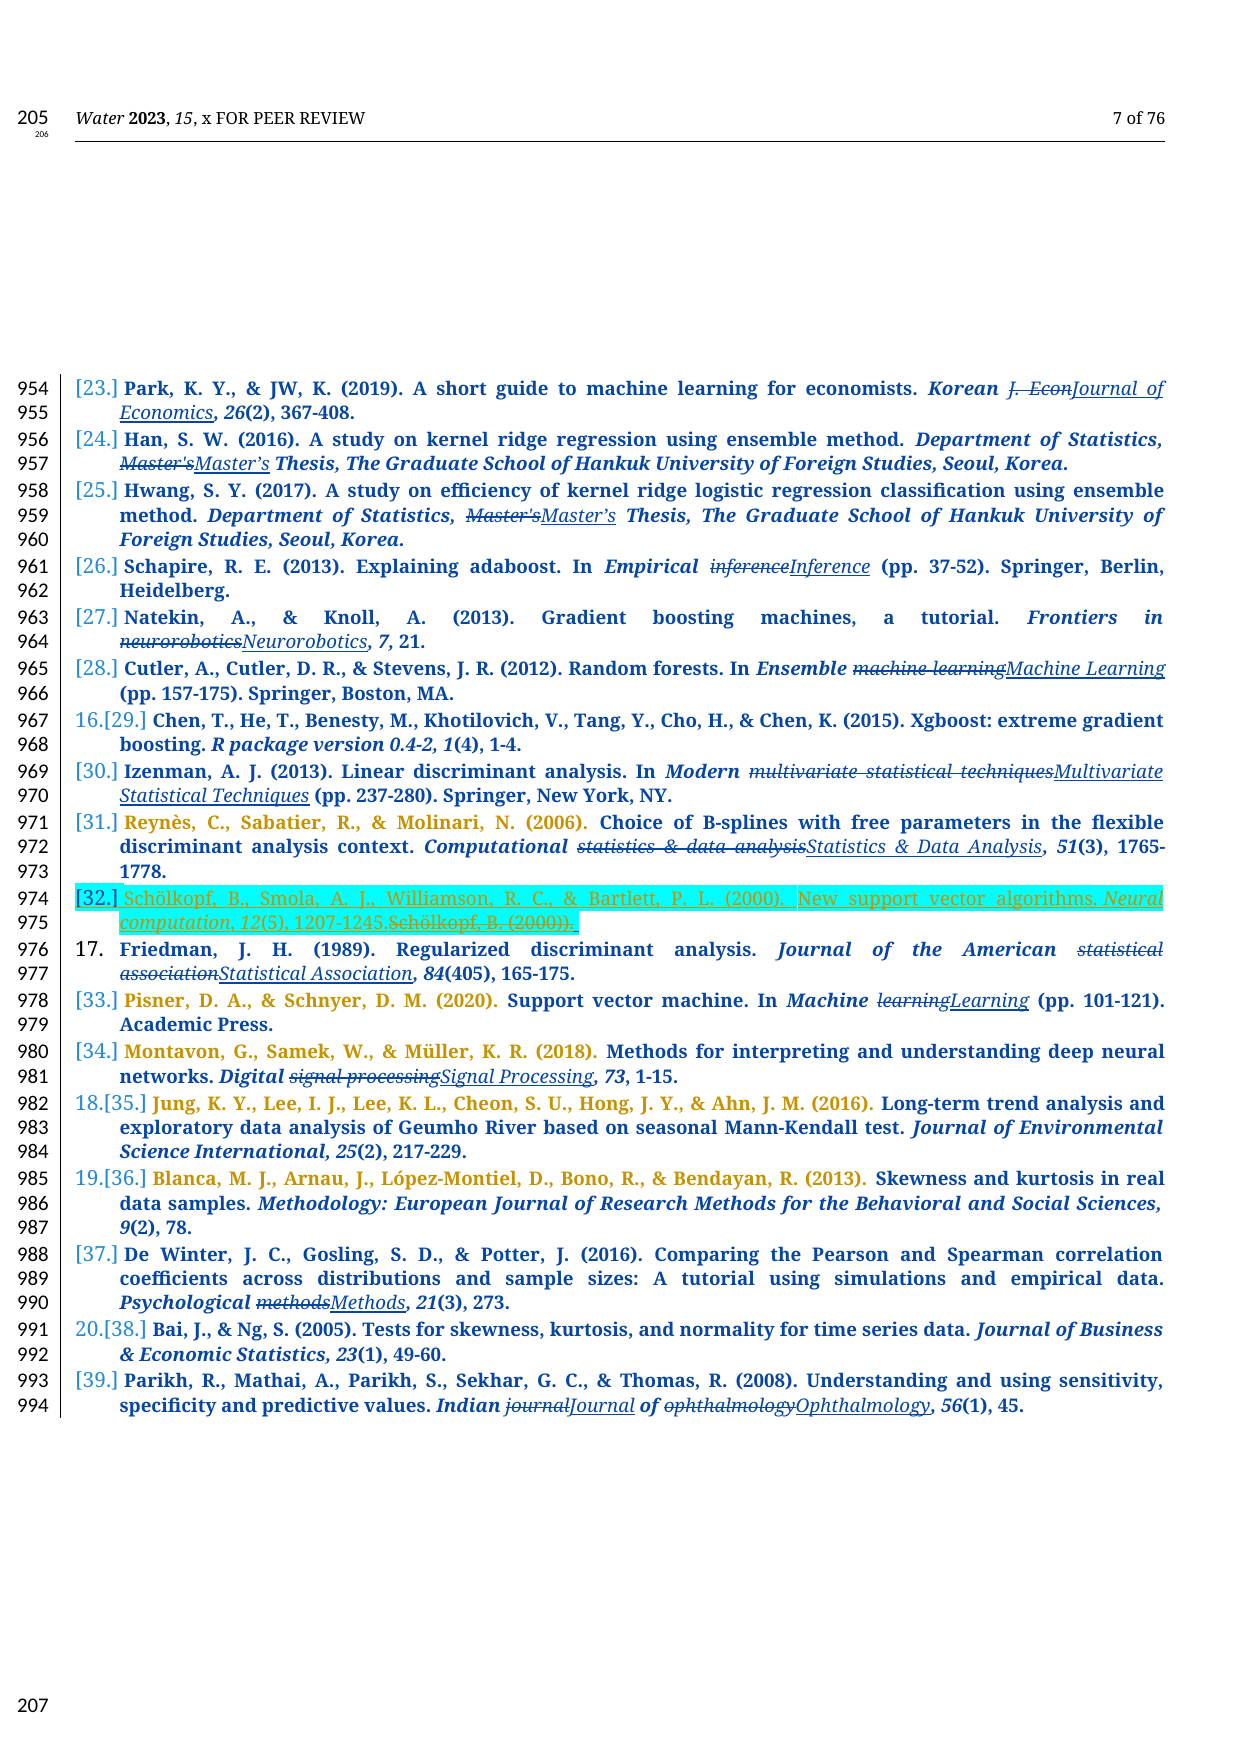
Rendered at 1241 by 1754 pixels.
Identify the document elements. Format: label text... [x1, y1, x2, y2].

text Park, K. Y., & JW, K. (2019). A short guide to machine learning for economists. Korean , 26(2), 367-408. [75, 374, 1165, 425]
text Schapire, R. E. (2013). Explaining adaboost. In Empirical (pp. 37-52). Springer, Berlin, Heidelberg. [75, 552, 1165, 603]
text Montavon, G., Samek, W., & Müller, K. R. (2018). Methods for interpreting and understanding deep neural networks. Digital , 73, 1-15. [75, 1037, 1165, 1088]
text Friedman, J. H. (1989). Regularized discriminant analysis. Journal of the American , 84(405), 165-175. [75, 935, 1165, 986]
text Natekin, A., & Knoll, A. (2013). Gradient boosting machines, a tutorial. Frontiers in , 7, 21. [75, 603, 1165, 654]
text Parikh, R., Mathai, A., Parikh, S., Sekhar, G. C., & Thomas, R. (2008). Understanding and using sensitivity, specificity and predictive values. Indian of , 56(1), 45. [75, 1366, 1165, 1418]
text Cutler, A., Cutler, D. R., & Stevens, J. R. (2012). Random forests. In Ensemble (pp. 157-175). Springer, Boston, MA. [75, 654, 1165, 706]
text Han, S. W. (2016). A study on kernel ridge regression using ensemble method. Department of Statistics, Thesis, The Graduate School of Hankuk University of Foreign Studies, Seoul, Korea. [75, 425, 1165, 476]
text Blanca, M. J., Arnau, J., López-Montiel, D., Bono, R., & Bendayan, R. (2013). Skewness and kurtosis in real data samples. Methodology: European Journal of Research Methods for the Behavioral and Social Sciences, 9(2), 78. [75, 1164, 1165, 1239]
text Bai, J., & Ng, S. (2005). Tests for skewness, kurtosis, and normality for time series data. Journal of Business & Economic Statistics, 23(1), 49-60. [75, 1315, 1165, 1366]
text Reynès, C., Sabatier, R., & Molinari, N. (2006). Choice of B-splines with free parameters in the flexible discriminant analysis context. Computational , 51(3), 1765-1778. [75, 808, 1165, 883]
text De Winter, J. C., Gosling, S. D., & Potter, J. (2016). Comparing the Pearson and Spearman correlation coefficients across distributions and sample sizes: A tutorial using simulations and empirical data. Psychological , 21(3), 273. [75, 1239, 1165, 1315]
text Pisner, D. A., & Schnyer, D. M. (2020). Support vector machine. In Machine (pp. 101-121). Academic Press. [75, 986, 1165, 1037]
text Izenman, A. J. (2013). Linear discriminant analysis. In Modern (pp. 237-280). Springer, New York, NY. [75, 757, 1165, 808]
text Jung, K. Y., Lee, I. J., Lee, K. L., Cheon, S. U., Hong, J. Y., & Ahn, J. M. (2016). Long-term trend analysis and exploratory data analysis of Geumho River based on seasonal Mann-Kendall test. Journal of Environmental Science International, 25(2), 217-229. [75, 1088, 1165, 1164]
text Hwang, S. Y. (2017). A study on efficiency of kernel ridge logistic regression classification using ensemble method. Department of Statistics, Thesis, The Graduate School of Hankuk University of Foreign Studies, Seoul, Korea. [75, 476, 1165, 552]
text Chen, T., He, T., Benesty, M., Khotilovich, V., Tang, Y., Cho, H., & Chen, K. (2015). Xgboost: extreme gradient boosting. R package version 0.4-2, 1(4), 1-4. [75, 706, 1165, 757]
